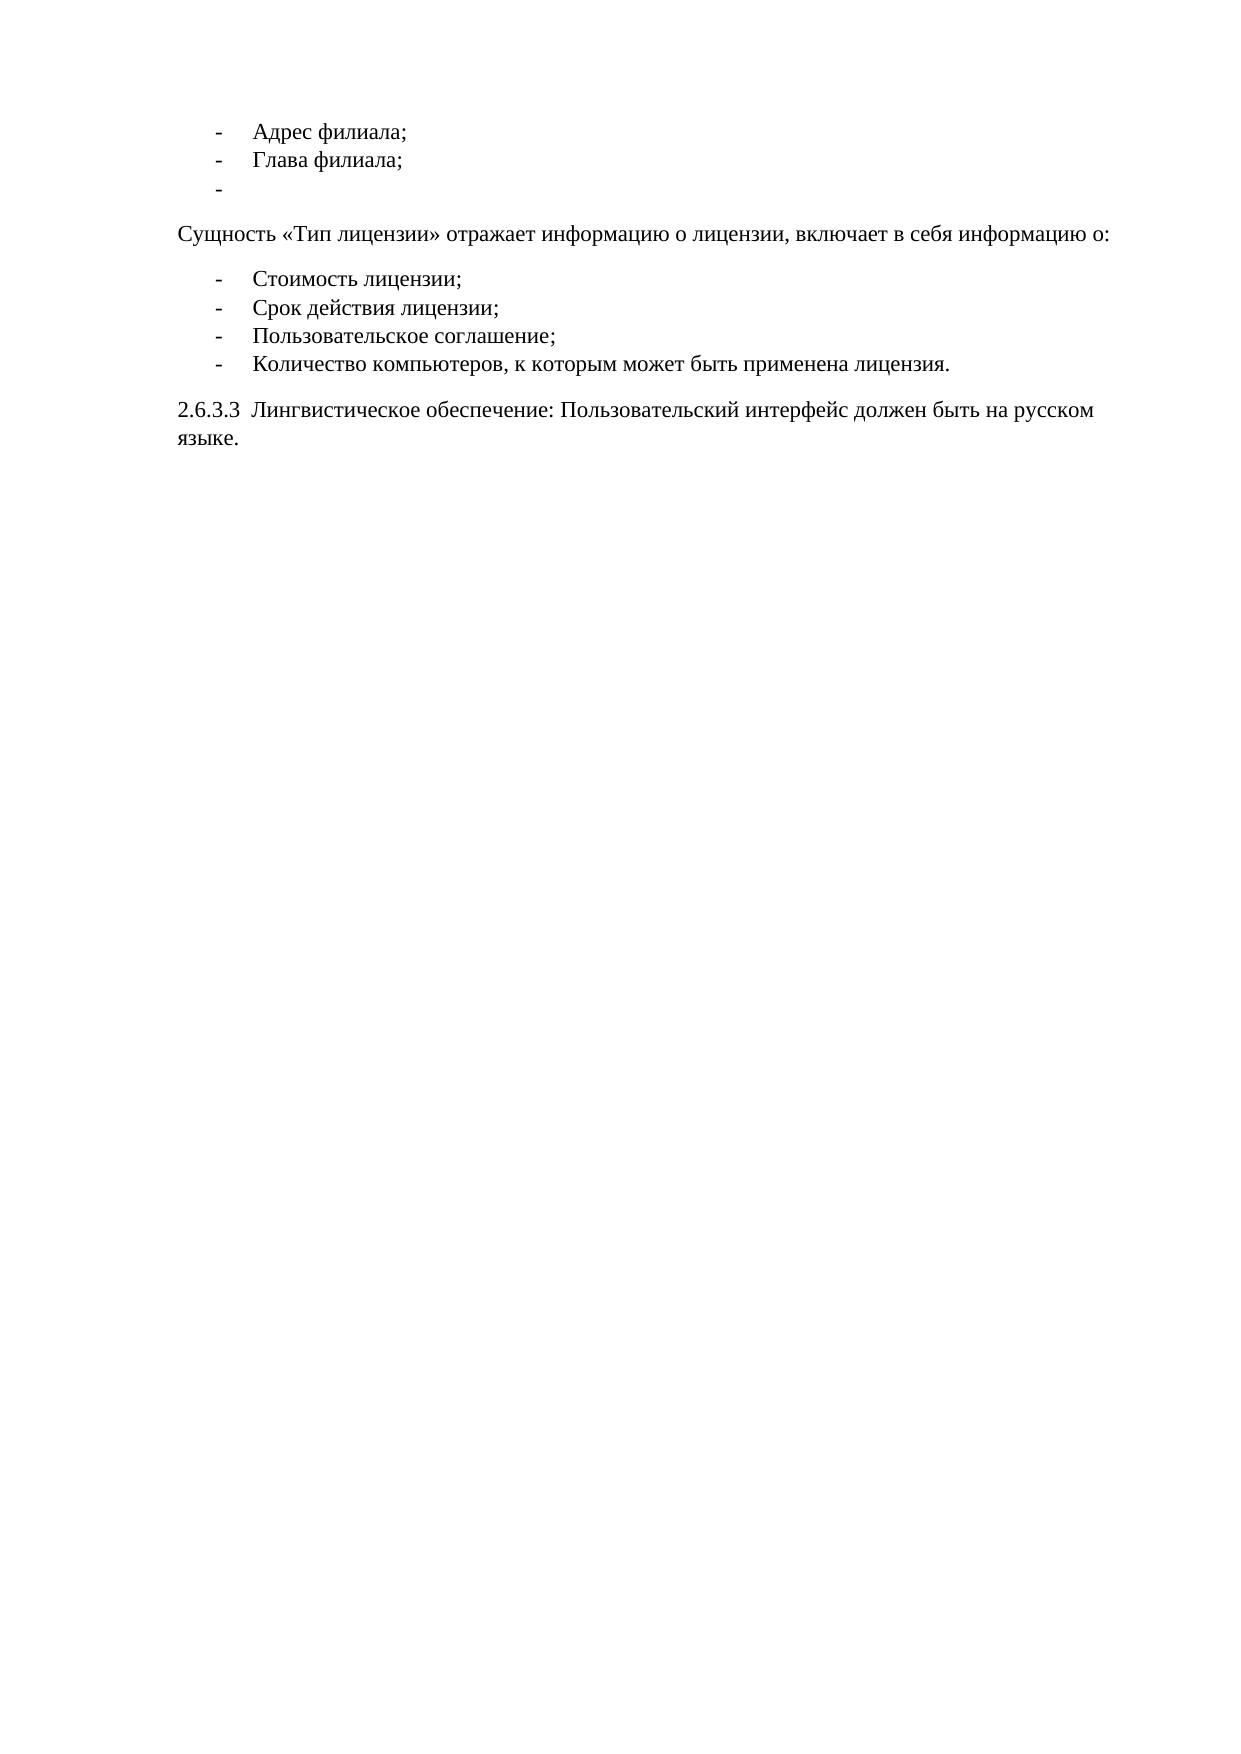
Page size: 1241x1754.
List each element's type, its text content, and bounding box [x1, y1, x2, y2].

list Стоимость лицензии; [215, 265, 1152, 292]
list Срок действия лицензии; [215, 294, 1152, 320]
text 2.6.3.3 Лингвистическое обеспечение: Пользовательский интерфейс должен быть на русском языке. [177, 396, 1152, 450]
text Сущность «Тип лицензии» отражает информацию о лицензии, включает в себя информацию о: [177, 220, 1152, 246]
list Количество компьютеров, к которым может быть применена лицензия. [215, 351, 1152, 377]
list Адрес филиала; [215, 118, 1152, 144]
list Пользовательское соглашение; [215, 322, 1152, 348]
list Глава филиала; [215, 147, 1152, 173]
